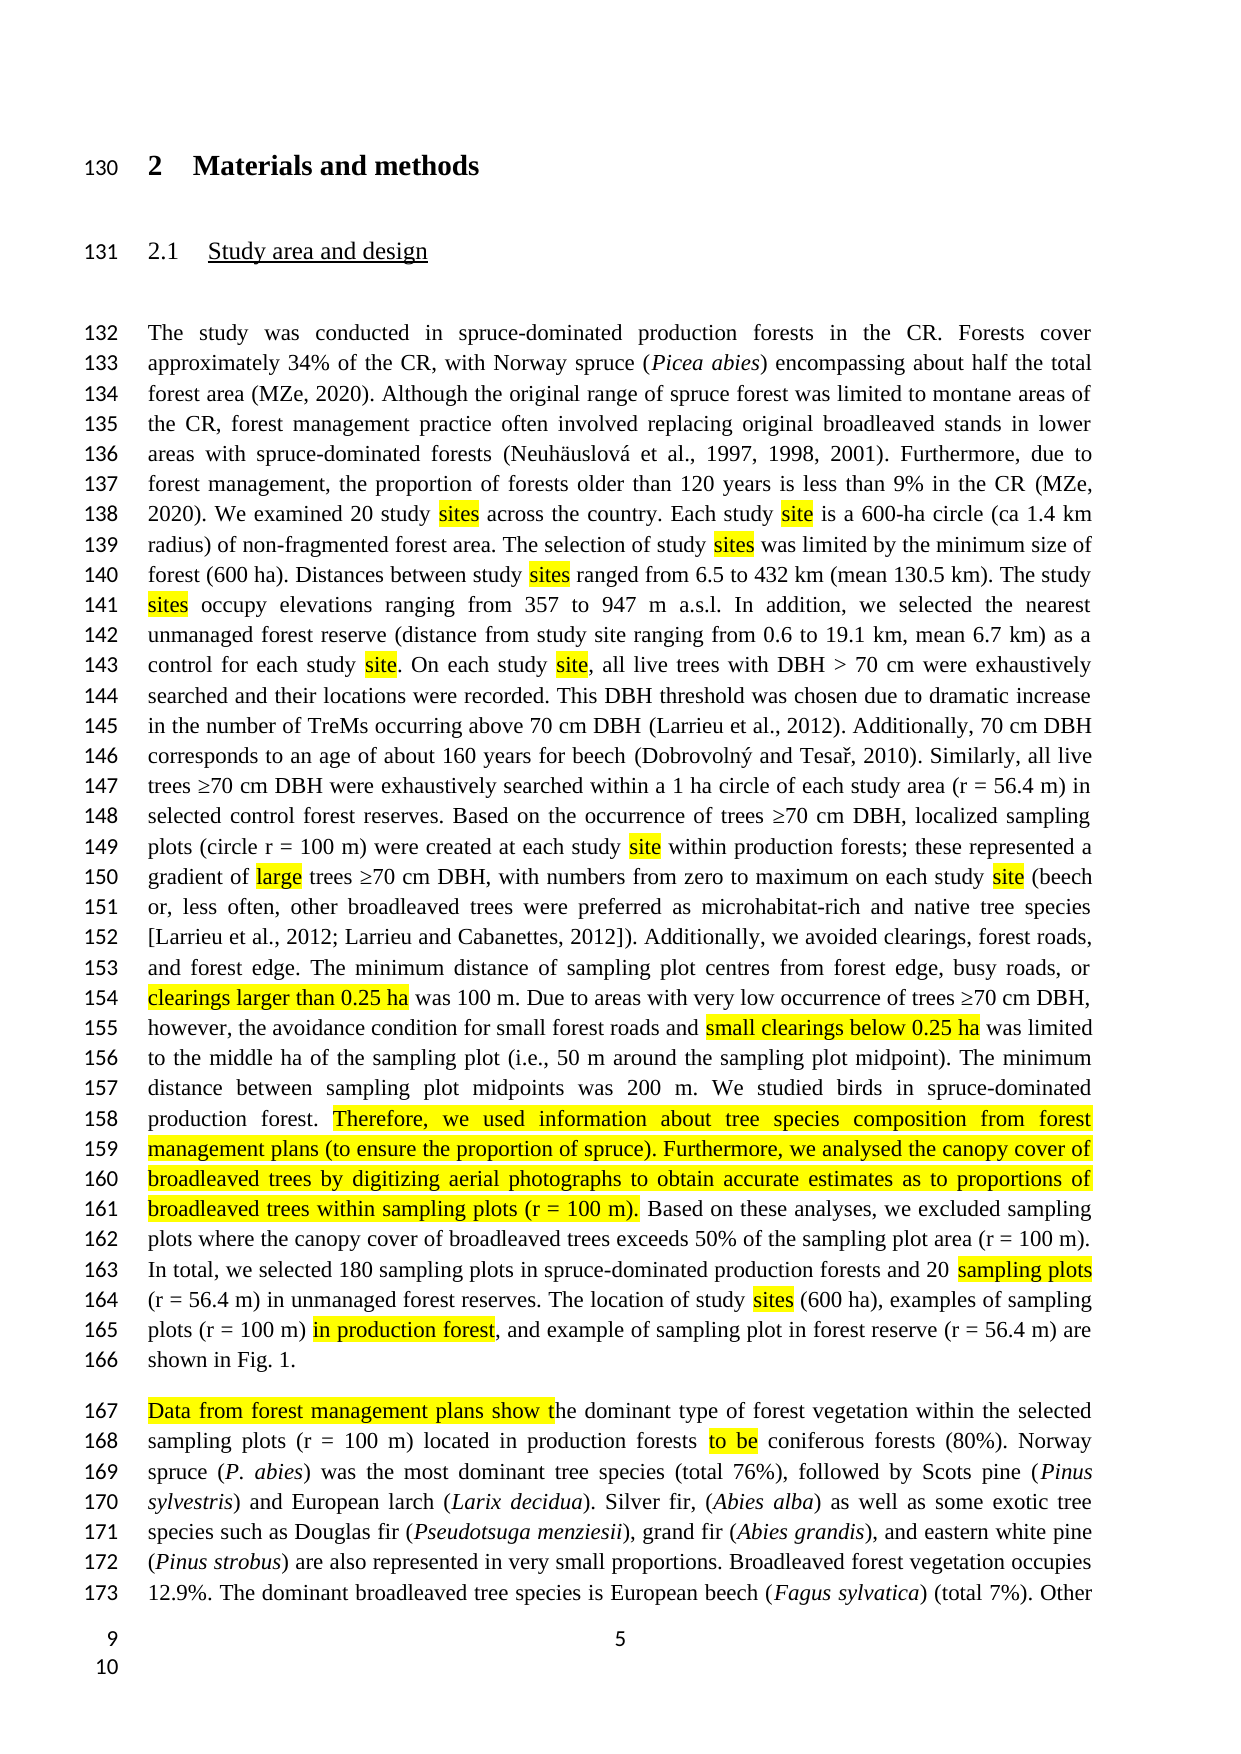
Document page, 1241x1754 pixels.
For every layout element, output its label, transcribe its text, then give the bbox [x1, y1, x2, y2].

text The study was conducted in spruce-dominated production forests in the CR. Forests cover approximately 34% of the CR, with Norway spruce (Picea abies) encompassing about half the total forest area (MZe, 2020). Although the original range of spruce forest was limited to montane areas of the CR, forest management practice often involved replacing original broadleaved stands in lower areas with spruce-dominated forests (Neuhäuslová et al., 1997, 1998, 2001). Furthermore, due to forest management, the proportion of forests older than 120 years is less than 9% in the CR (MZe, 2020). We examined 20 study sites across the country. Each study site is a 600-ha circle (ca 1.4 km radius) of non-fragmented forest area. The selection of study sites was limited by the minimum size of forest (600 ha). Distances between study sites ranged from 6.5 to 432 km (mean 130.5 km). The study sites occupy elevations ranging from 357 to 947 m a.s.l. In addition, we selected the nearest unmanaged forest reserve (distance from study site ranging from 0.6 to 19.1 km, mean 6.7 km) as a control for each study site. On each study site, all live trees with DBH > 70 cm were exhaustively searched and their locations were recorded. This DBH threshold was chosen due to dramatic increase in the number of TreMs occurring above 70 cm DBH (Larrieu et al., 2012). Additionally, 70 cm DBH corresponds to an age of about 160 years for beech (Dobrovolný and Tesař, 2010). Similarly, all live trees ≥70 cm DBH were exhaustively searched within a 1 ha circle of each study area (r = 56.4 m) in selected control forest reserves. Based on the occurrence of trees ≥70 cm DBH, localized sampling plots (circle r = 100 m) were created at each study site within production forests; these represented a gradient of large trees ≥70 cm DBH, with numbers from zero to maximum on each study site (beech or, less often, other broadleaved trees were preferred as microhabitat-rich and native tree species [Larrieu et al., 2012; Larrieu and Cabanettes, 2012]). Additionally, we avoided clearings, forest roads, and forest edge. The minimum distance of sampling plot centres from forest edge, busy roads, or clearings larger than 0.25 ha was 100 m. Due to areas with very low occurrence of trees ≥70 cm DBH, however, the avoidance condition for small forest roads and small clearings below 0.25 ha was limited to the middle ha of the sampling plot (i.e., 50 m around the sampling plot midpoint). The minimum distance between sampling plot midpoints was 200 m. We studied birds in spruce-dominated production forest. Therefore, we used information about tree species composition from forest management plans (to ensure the proportion of spruce). Furthermore, we analysed the canopy cover of broadleaved trees by digitizing aerial photographs to obtain accurate estimates as to proportions of broadleaved trees within sampling plots (r = 100 m). Based on these analyses, we excluded sampling plots where the canopy cover of broadleaved trees exceeds 50% of the sampling plot area (r = 100 m). In total, we selected 180 sampling plots in spruce-dominated production forests and 20 sampling plots (r = 56.4 m) in unmanaged forest reserves. The location of study sites (600 ha), examples of sampling plots (r = 100 m) in production forest, and example of sampling plot in forest reserve (r = 56.4 m) are shown in Fig. 1. [148, 319, 1093, 1135]
subtitle Materials and methods [148, 148, 1093, 181]
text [148, 1397, 1093, 1605]
subtitle Study area and design [148, 236, 1093, 265]
